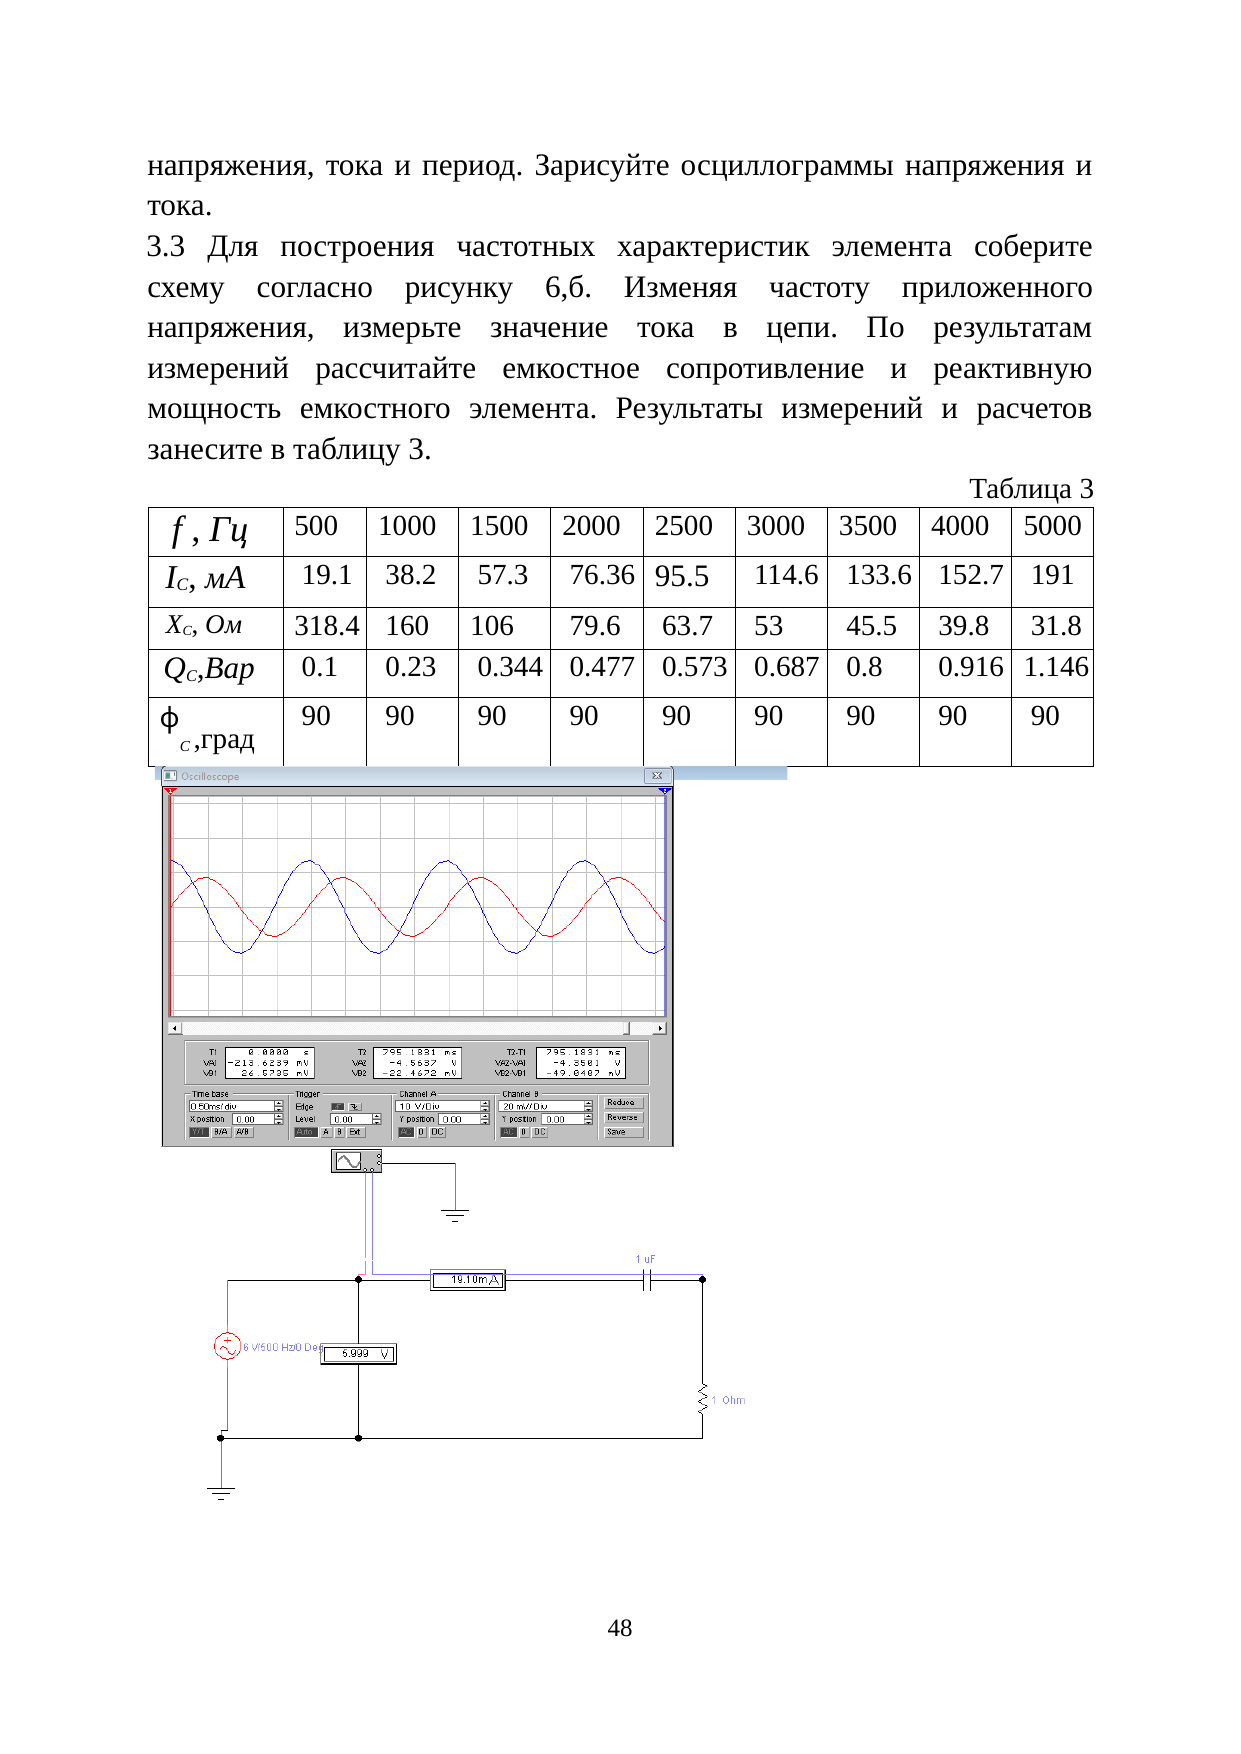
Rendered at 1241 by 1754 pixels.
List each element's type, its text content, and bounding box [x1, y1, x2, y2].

table_cell 90 [828, 698, 919, 766]
table_cell 39.8 [920, 608, 1011, 649]
table_cell 57.3 [459, 557, 550, 607]
table_cell 76.36 [551, 557, 643, 607]
table_cell 0.687 [736, 650, 827, 697]
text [146, 146, 1093, 222]
table_cell 95.5 [644, 557, 735, 607]
table_cell 90 [459, 698, 550, 766]
table_cell 0.1 [284, 650, 366, 697]
table_cell 106 [459, 608, 550, 649]
table_cell 191 [1012, 557, 1093, 607]
table_cell QС,Bap [149, 650, 283, 697]
table_header 3000 [736, 508, 827, 556]
table_header 1000 [367, 508, 458, 556]
table_cell 79.6 [551, 608, 643, 649]
table_cell 53 [736, 608, 827, 649]
text 3.3 Для построения частотных характеристик элемента соберите схему согласно рисунку 6,б. Изменяя частоту приложенного напряжения, измерьте значение тока в цепи. По результатам измерений рассчитайте емкостное сопротивление и реактивную мощность емкостного элемента. Результаты измерений и расчетов занесите в таблицу 3. [146, 227, 1093, 466]
table_header 2500 [644, 508, 735, 556]
table_cell 38.2 [367, 557, 458, 607]
table_cell IС, мА [149, 557, 283, 607]
table_cell 133.6 [828, 557, 919, 607]
table_cell 1.146 [1012, 650, 1093, 697]
table_cell 0.344 [459, 650, 550, 697]
table_cell 160 [367, 608, 458, 649]
table_cell ϕC ,град [149, 698, 283, 766]
table_cell 114.6 [736, 557, 827, 607]
table_cell 152.7 [920, 557, 1011, 607]
table_cell 0.8 [828, 650, 919, 697]
table_header 2000 [551, 508, 643, 556]
table_cell 0.477 [551, 650, 643, 697]
table_cell 90 [736, 698, 827, 766]
table_header 3500 [828, 508, 919, 556]
table_cell 0.573 [644, 650, 735, 697]
table_header 5000 [1012, 508, 1093, 556]
table_header 500 [284, 508, 366, 556]
table_cell 90 [920, 698, 1011, 766]
text Таблица 3 [222, 471, 1094, 504]
table_cell 90 [367, 698, 458, 766]
table_header 1500 [459, 508, 550, 556]
table_cell 0.916 [920, 650, 1011, 697]
table_cell ХС, Ом [149, 608, 283, 649]
table_cell 90 [284, 698, 366, 766]
table_cell 45.5 [828, 608, 919, 649]
table_cell 318.4 [284, 608, 366, 649]
table_cell 31.8 [1012, 608, 1093, 649]
table_cell 63.7 [644, 608, 735, 649]
picture [154, 766, 788, 1503]
table_cell 0.23 [367, 650, 458, 697]
table_cell 90 [644, 698, 735, 766]
table_cell 90 [1012, 698, 1093, 766]
table_cell 19.1 [284, 557, 366, 607]
table_header f , Гц [149, 508, 283, 556]
table_cell 90 [551, 698, 643, 766]
table_header 4000 [920, 508, 1011, 556]
